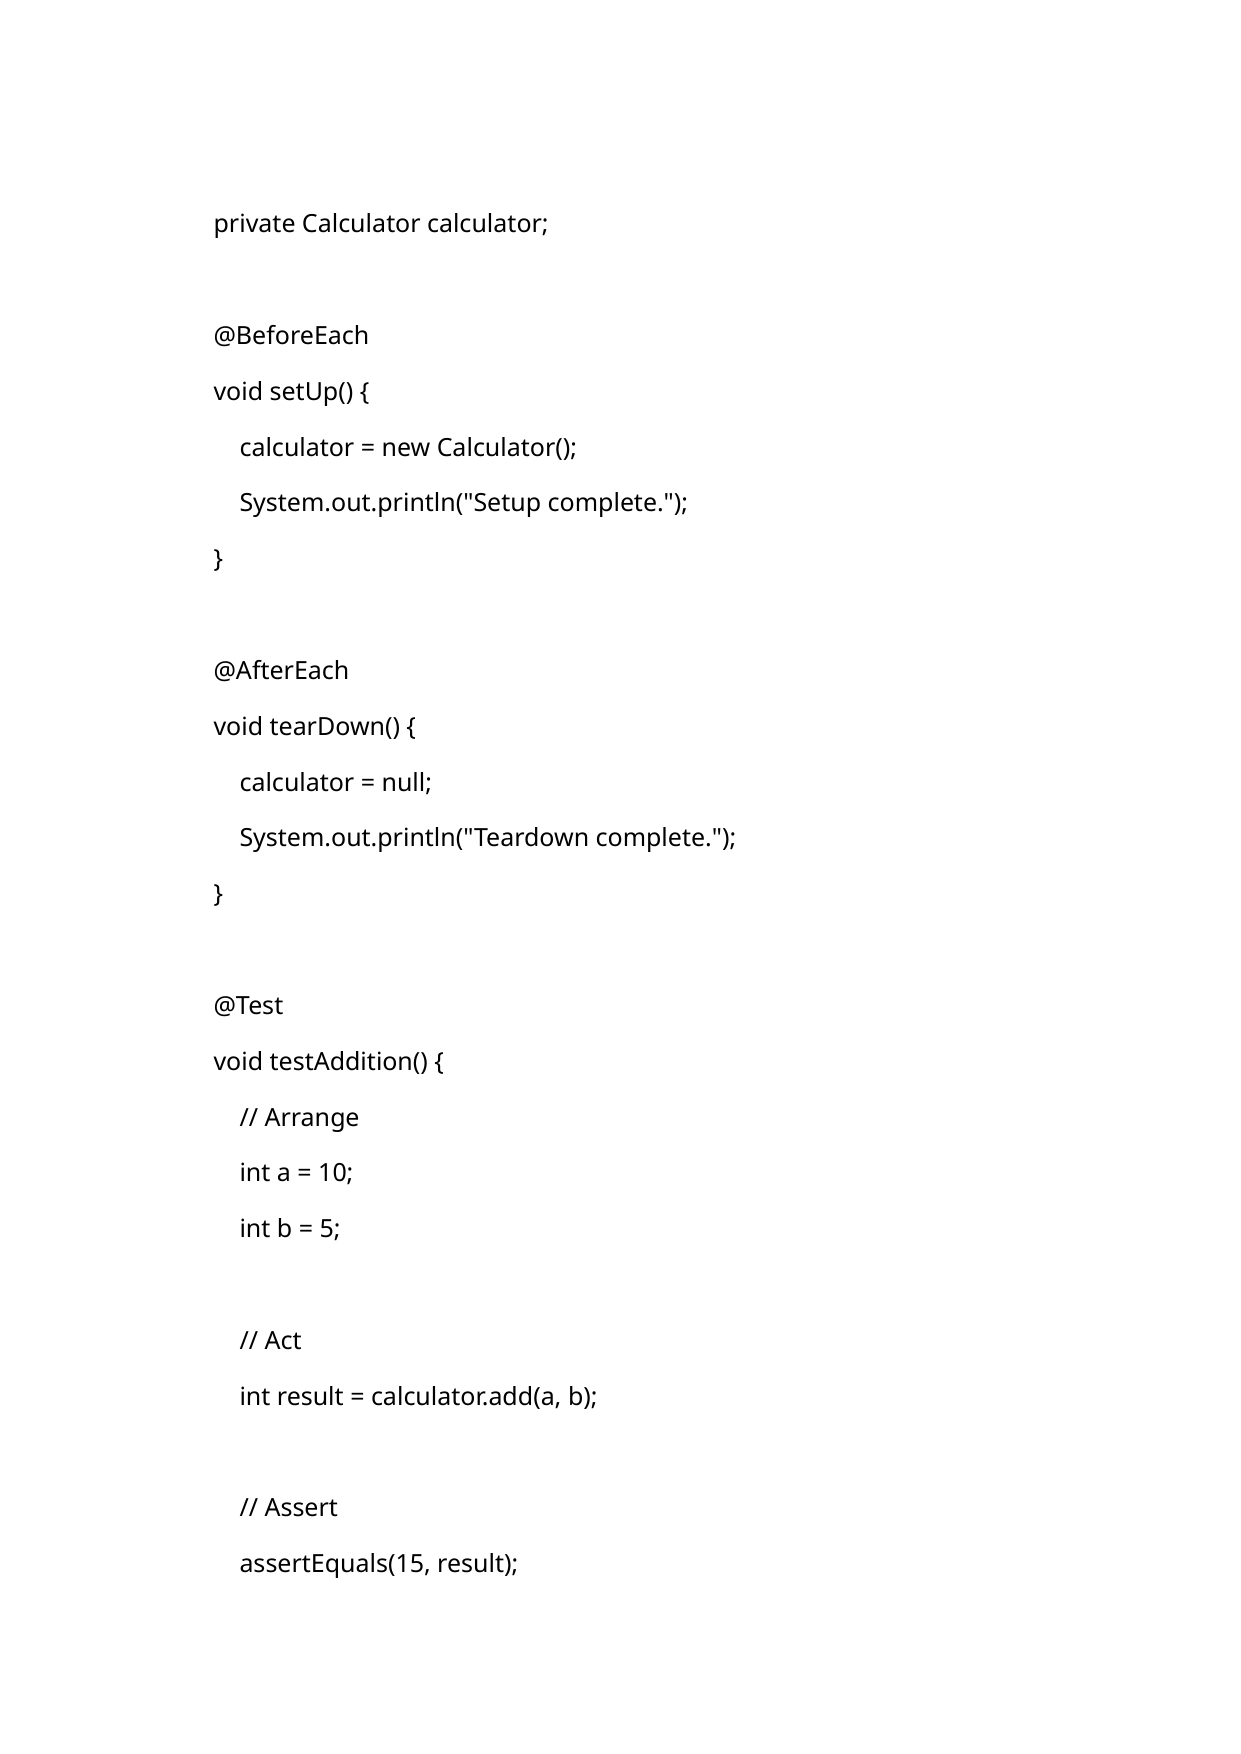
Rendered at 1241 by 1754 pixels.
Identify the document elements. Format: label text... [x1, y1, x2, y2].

text @BeforeEach [187, 317, 1053, 352]
text void testAddition() { [187, 1043, 1053, 1077]
text int b = 5; [187, 1211, 1053, 1245]
text @Test [187, 987, 1053, 1022]
text // Assert [187, 1490, 1053, 1524]
text System.out.println("Teardown complete."); [187, 820, 1053, 854]
text System.out.println("Setup complete."); [187, 485, 1053, 519]
text calculator = null; [187, 764, 1053, 798]
text calculator = new Calculator(); [187, 429, 1053, 463]
text assertEquals(15, result); [187, 1546, 1053, 1580]
text } [187, 876, 1053, 910]
text void tearDown() { [187, 708, 1053, 742]
text void setUp() { [187, 373, 1053, 407]
text int a = 10; [187, 1155, 1053, 1189]
text @AfterEach [187, 652, 1053, 687]
text int result = calculator.add(a, b); [187, 1378, 1053, 1412]
text } [187, 541, 1053, 575]
text private Calculator calculator; [187, 206, 1053, 240]
text // Act [187, 1322, 1053, 1357]
text // Arrange [187, 1099, 1053, 1133]
